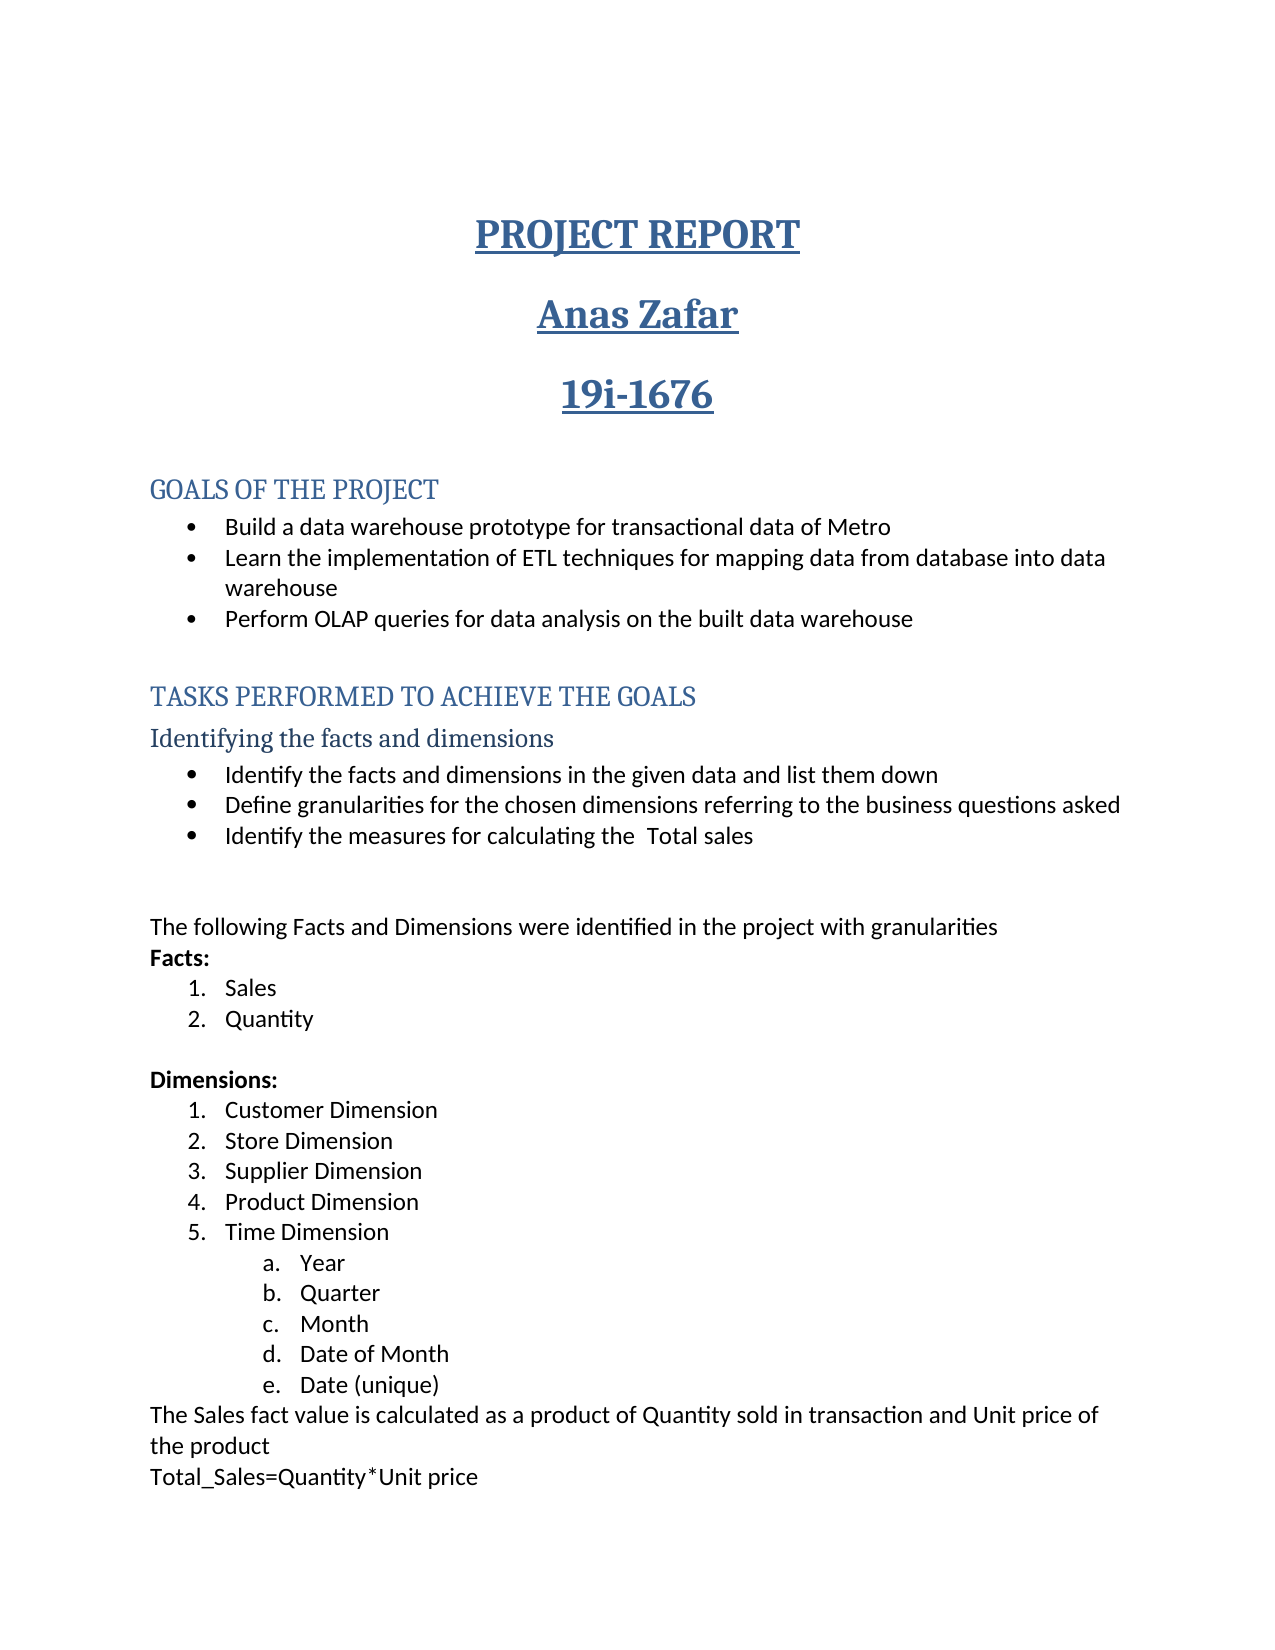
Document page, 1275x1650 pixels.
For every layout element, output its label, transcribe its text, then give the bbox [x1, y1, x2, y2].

subtitle TASKS PERFORMED TO ACHIEVE THE GOALS [150, 680, 1125, 714]
subtitle GOALS OF THE PROJECT [150, 473, 1125, 506]
subtitle 19i-1676 [150, 371, 1125, 419]
list Time Dimension [187, 1217, 1125, 1247]
list Learn the implementation of ETL techniques for mapping data from database into data warehouse [187, 542, 1125, 603]
text Facts: [150, 942, 1125, 972]
list Perform OLAP queries for data analysis on the built data warehouse [187, 603, 1125, 633]
list Month [262, 1308, 1125, 1339]
list Identify the facts and dimensions in the given data and list them down [187, 759, 1125, 789]
list Quantity [187, 1003, 1125, 1033]
list Sales [187, 972, 1125, 1003]
subtitle Identifying the facts and dimensions [150, 723, 1125, 754]
list Year [262, 1247, 1125, 1278]
list Product Dimension [187, 1186, 1125, 1217]
list Customer Dimension [187, 1094, 1125, 1125]
text The Sales fact value is calculated as a product of Quantity sold in transaction and Unit price of the product [150, 1400, 1125, 1461]
text The following Facts and Dimensions were identified in the project with granularities [150, 911, 1125, 942]
list Date (unique) [262, 1369, 1125, 1400]
list Build a data warehouse prototype for transactional data of Metro [187, 511, 1125, 542]
text Dimensions: [150, 1064, 1125, 1094]
text Total_Sales=Quantity*Unit price [150, 1461, 1125, 1491]
list Define granularities for the chosen dimensions referring to the business questions asked [187, 789, 1125, 820]
subtitle PROJECT REPORT [150, 211, 1125, 258]
list Supplier Dimension [187, 1156, 1125, 1186]
list Quarter [262, 1278, 1125, 1308]
list Identify the measures for calculating the Total sales [187, 820, 1125, 850]
subtitle Anas Zafar [150, 291, 1125, 339]
list Store Dimension [187, 1125, 1125, 1156]
list Date of Month [262, 1339, 1125, 1369]
